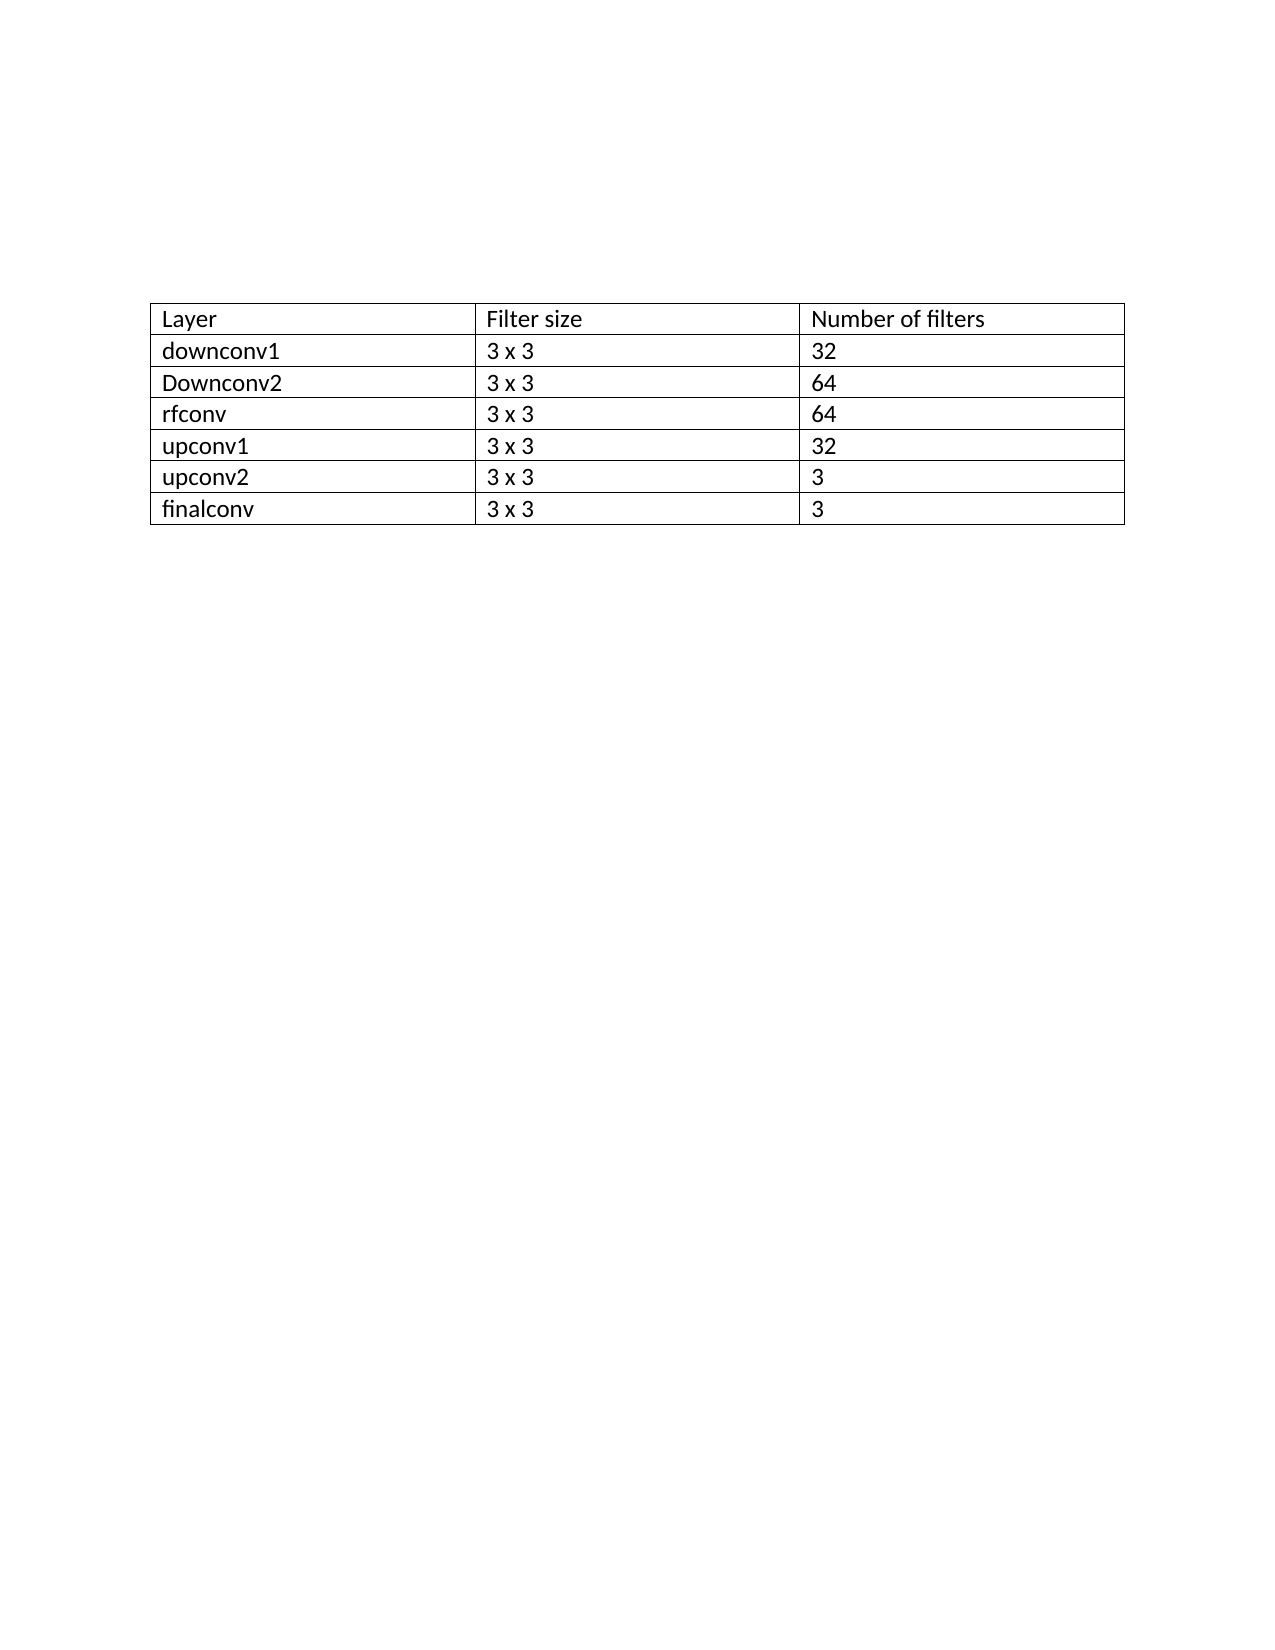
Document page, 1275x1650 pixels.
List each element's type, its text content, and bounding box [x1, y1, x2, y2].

table_cell 3 x 3 [476, 430, 799, 460]
table_cell 32 [800, 430, 1124, 460]
table_cell 3 x 3 [476, 461, 799, 492]
table_cell finalconv [151, 493, 475, 523]
table_cell 64 [800, 367, 1124, 397]
table_cell 3 x 3 [476, 367, 799, 397]
table_cell 3 [800, 461, 1124, 492]
table_cell upconv2 [151, 461, 475, 492]
table_cell 3 x 3 [476, 398, 799, 429]
table_cell Downconv2 [151, 367, 475, 397]
table_cell rfconv [151, 398, 475, 429]
table_cell 64 [800, 398, 1124, 429]
table_cell 3 [800, 493, 1124, 523]
table_cell 32 [800, 335, 1124, 366]
table_header Number of filters [800, 304, 1124, 334]
table_cell downconv1 [151, 335, 475, 366]
table_cell 3 x 3 [476, 335, 799, 366]
table_cell upconv1 [151, 430, 475, 460]
table_cell 3 x 3 [476, 493, 799, 523]
table_header Layer [151, 304, 475, 334]
table_header Filter size [476, 304, 799, 334]
